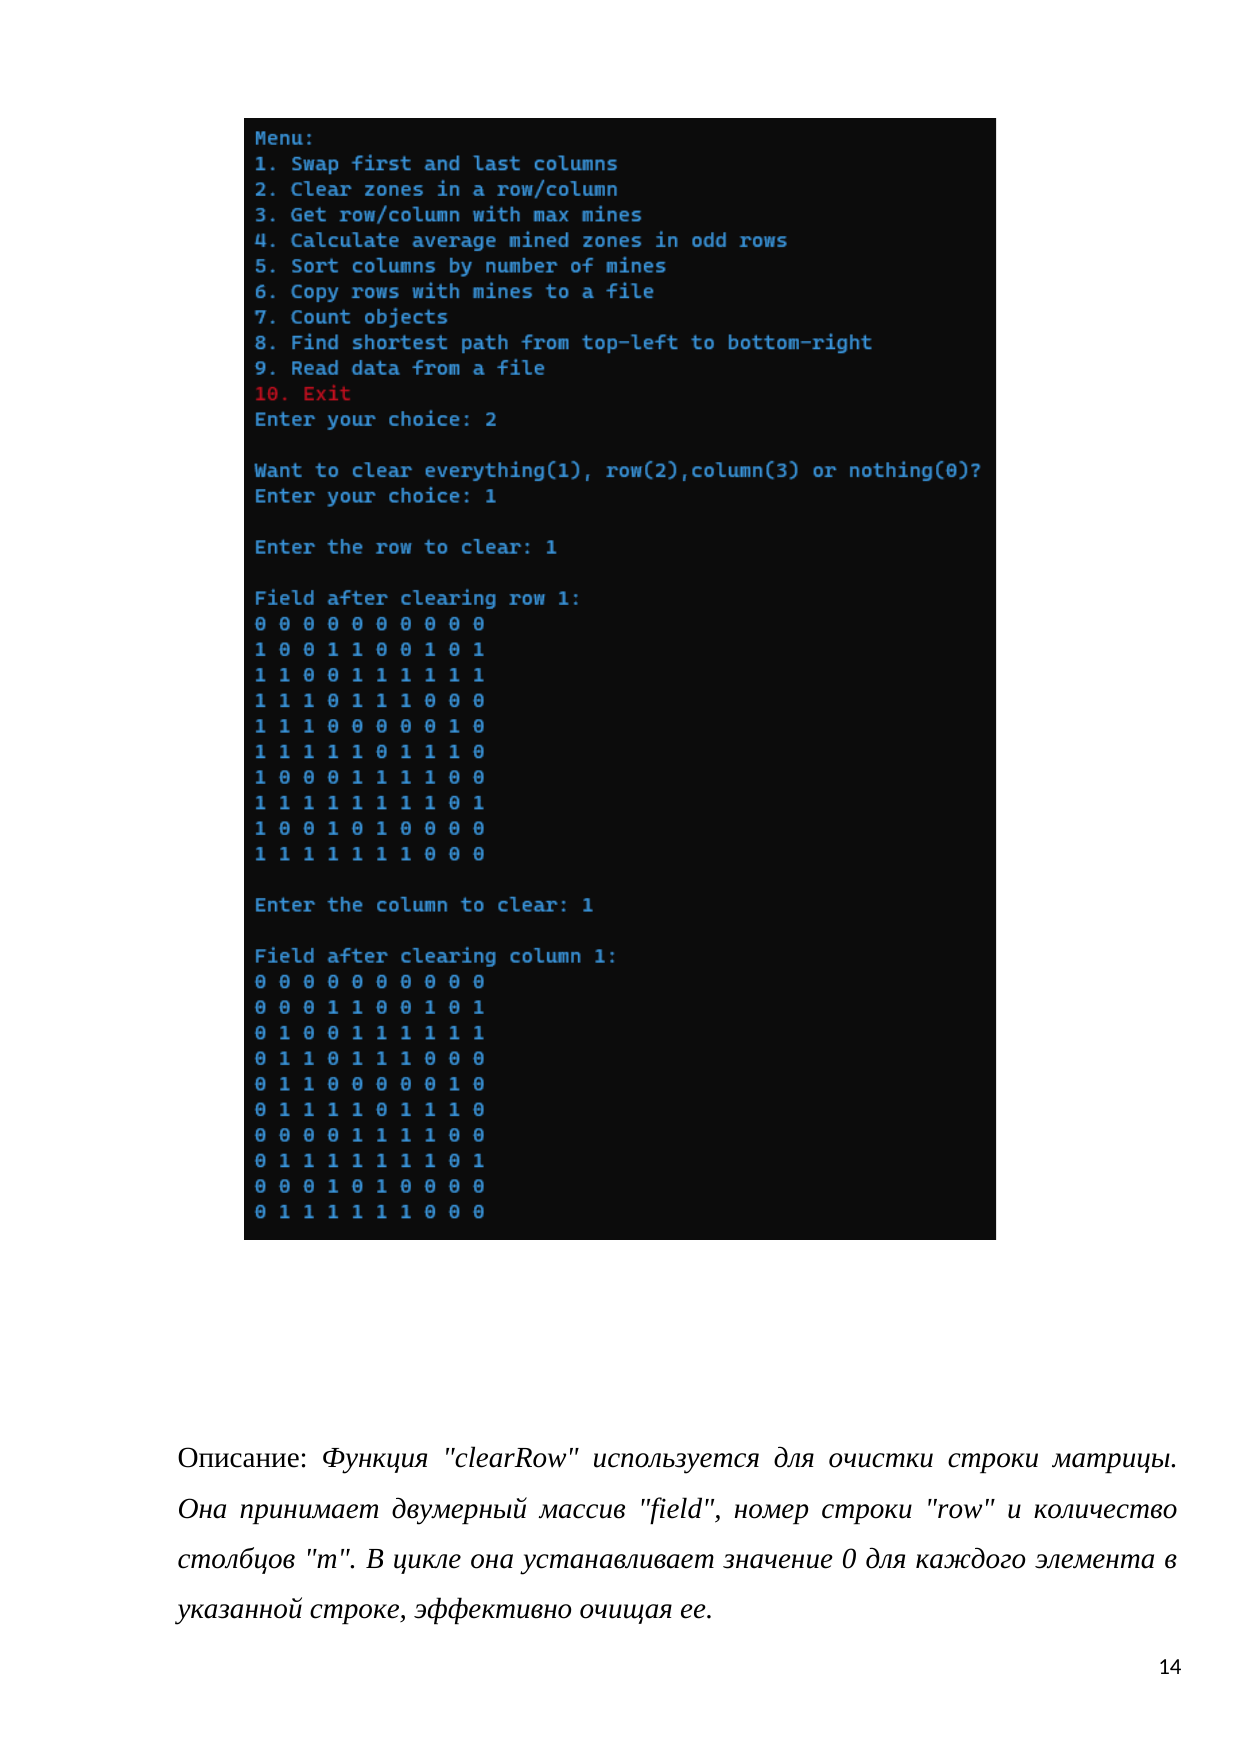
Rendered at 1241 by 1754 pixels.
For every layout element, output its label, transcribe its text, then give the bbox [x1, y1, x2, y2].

picture [244, 118, 997, 1240]
text Описание: Функция "clearRow" используется для очистки строки матрицы. Она принимает двумерный массив "field", номер строки "row" и количество столбцов "m". В цикле она устанавливает значение 0 для каждого элемента в указанной строке, эффективно очищая ее. [177, 1441, 1181, 1625]
